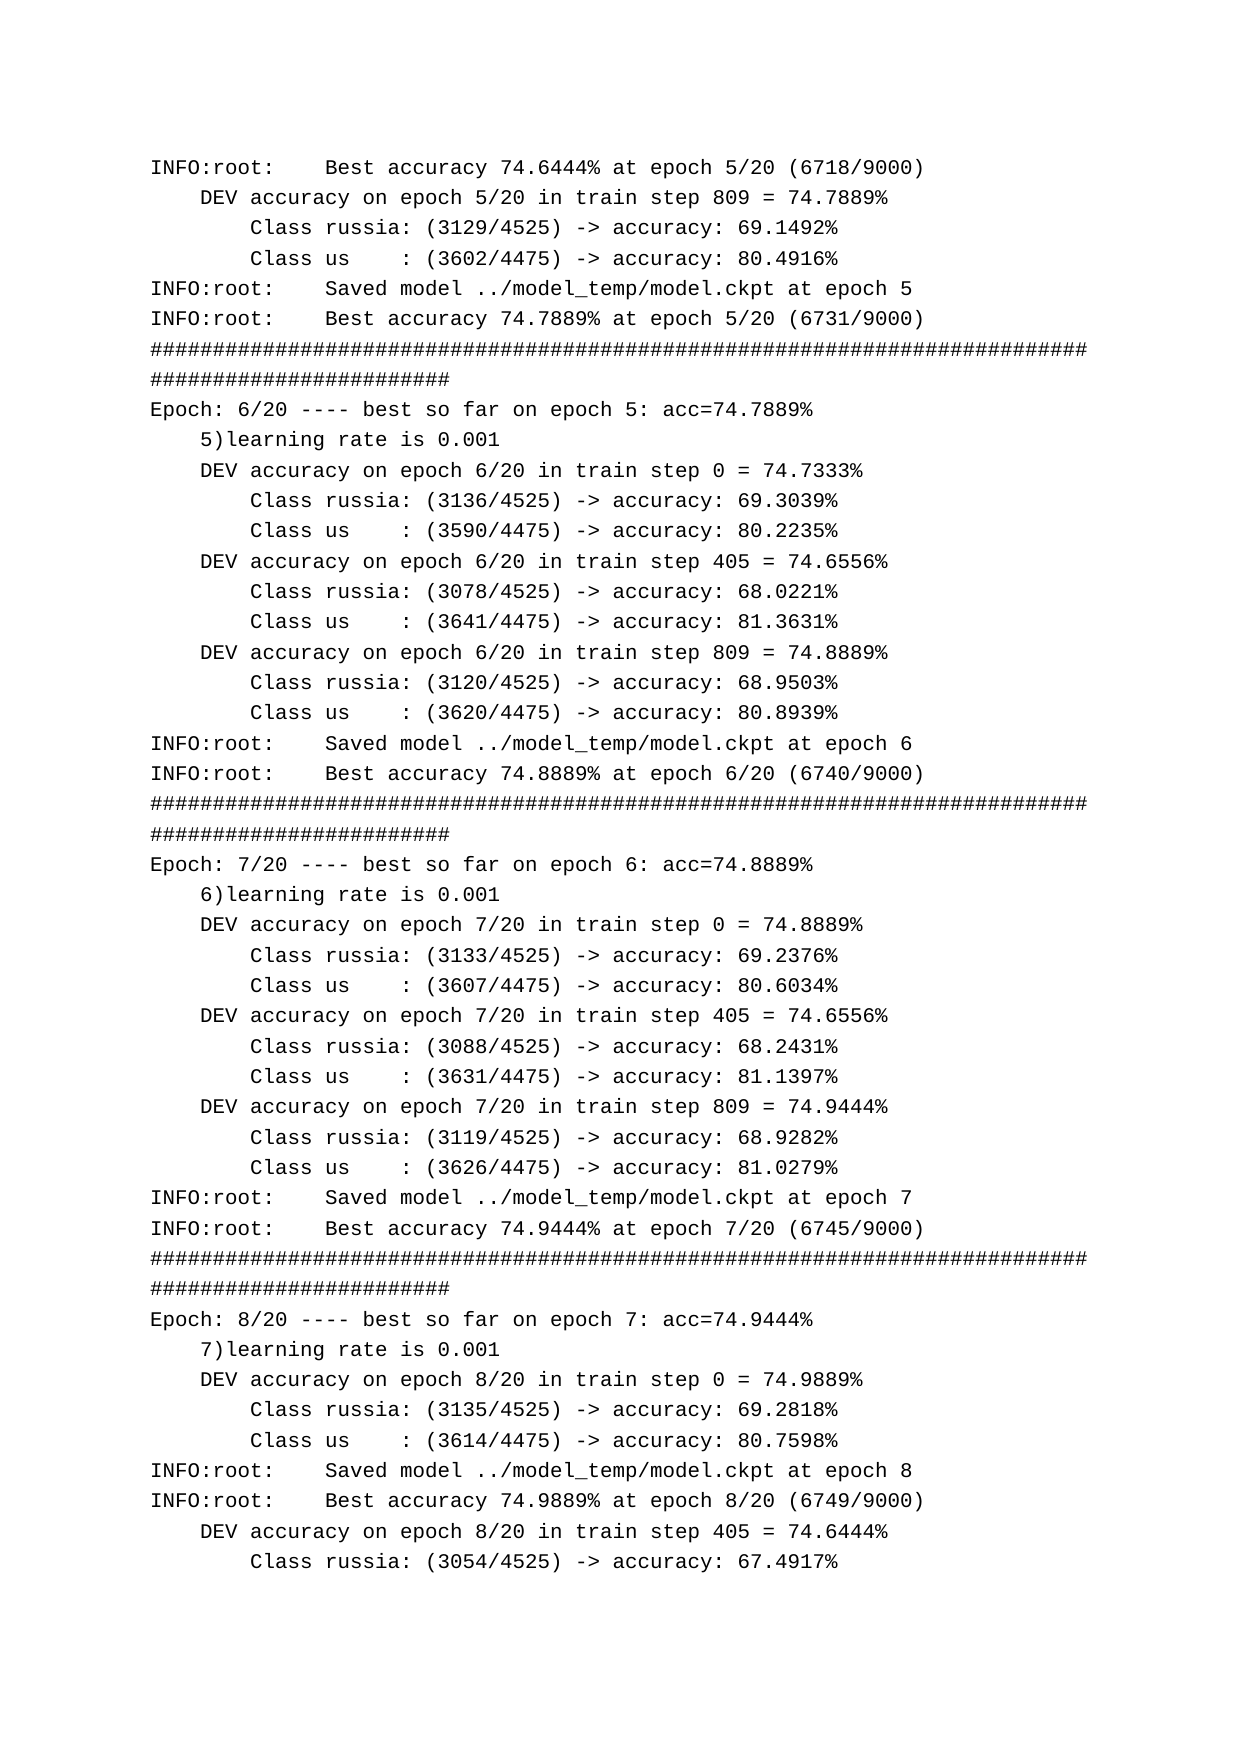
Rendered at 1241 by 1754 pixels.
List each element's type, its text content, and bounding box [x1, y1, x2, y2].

text DEV accuracy on epoch 6/20 in train step 0 = 74.7333% [150, 453, 1090, 483]
text Epoch: 6/20 ---- best so far on epoch 5: acc=74.7889% [150, 392, 1090, 423]
text INFO:root: Best accuracy 74.8889% at epoch 6/20 (6740/9000) [150, 756, 1090, 787]
text INFO:root: Saved model ../model_temp/model.ckpt at epoch 8 [150, 1453, 1090, 1484]
text INFO:root: Best accuracy 74.6444% at epoch 5/20 (6718/9000) [150, 150, 1090, 180]
text INFO:root: Best accuracy 74.7889% at epoch 5/20 (6731/9000) [150, 302, 1090, 332]
text ################################################################################################### [150, 787, 1090, 847]
text Class russia: (3129/4525) -> accuracy: 69.1492% [150, 211, 1090, 241]
text INFO:root: Best accuracy 74.9444% at epoch 7/20 (6745/9000) [150, 1211, 1090, 1241]
text 6)learning rate is 0.001 [150, 877, 1090, 908]
text Epoch: 8/20 ---- best so far on epoch 7: acc=74.9444% [150, 1302, 1090, 1332]
text Class us : (3590/4475) -> accuracy: 80.2235% [150, 514, 1090, 544]
text Epoch: 7/20 ---- best so far on epoch 6: acc=74.8889% [150, 847, 1090, 877]
text DEV accuracy on epoch 5/20 in train step 809 = 74.7889% [150, 180, 1090, 211]
text INFO:root: Best accuracy 74.9889% at epoch 8/20 (6749/9000) [150, 1484, 1090, 1514]
text 7)learning rate is 0.001 [150, 1332, 1090, 1362]
text Class russia: (3136/4525) -> accuracy: 69.3039% [150, 483, 1090, 514]
text Class us : (3607/4475) -> accuracy: 80.6034% [150, 968, 1090, 999]
text 5)learning rate is 0.001 [150, 423, 1090, 453]
text Class russia: (3133/4525) -> accuracy: 69.2376% [150, 938, 1090, 968]
text Class us : (3614/4475) -> accuracy: 80.7598% [150, 1423, 1090, 1453]
text INFO:root: Saved model ../model_temp/model.ckpt at epoch 6 [150, 726, 1090, 756]
text Class russia: (3054/4525) -> accuracy: 67.4917% [150, 1544, 1090, 1575]
text DEV accuracy on epoch 7/20 in train step 0 = 74.8889% [150, 908, 1090, 938]
text Class russia: (3078/4525) -> accuracy: 68.0221% [150, 574, 1090, 605]
text INFO:root: Saved model ../model_temp/model.ckpt at epoch 7 [150, 1181, 1090, 1211]
text DEV accuracy on epoch 7/20 in train step 809 = 74.9444% [150, 1090, 1090, 1120]
text DEV accuracy on epoch 8/20 in train step 405 = 74.6444% [150, 1514, 1090, 1544]
text INFO:root: Saved model ../model_temp/model.ckpt at epoch 5 [150, 271, 1090, 302]
text ################################################################################################### [150, 332, 1090, 392]
text Class us : (3631/4475) -> accuracy: 81.1397% [150, 1059, 1090, 1090]
text Class us : (3626/4475) -> accuracy: 81.0279% [150, 1150, 1090, 1181]
text DEV accuracy on epoch 8/20 in train step 0 = 74.9889% [150, 1362, 1090, 1393]
text DEV accuracy on epoch 6/20 in train step 809 = 74.8889% [150, 635, 1090, 665]
text DEV accuracy on epoch 6/20 in train step 405 = 74.6556% [150, 544, 1090, 574]
text DEV accuracy on epoch 7/20 in train step 405 = 74.6556% [150, 999, 1090, 1029]
text Class russia: (3088/4525) -> accuracy: 68.2431% [150, 1029, 1090, 1059]
text Class us : (3620/4475) -> accuracy: 80.8939% [150, 696, 1090, 726]
text Class us : (3641/4475) -> accuracy: 81.3631% [150, 605, 1090, 635]
text Class us : (3602/4475) -> accuracy: 80.4916% [150, 241, 1090, 271]
text ################################################################################################### [150, 1241, 1090, 1302]
text Class russia: (3135/4525) -> accuracy: 69.2818% [150, 1393, 1090, 1423]
text Class russia: (3120/4525) -> accuracy: 68.9503% [150, 665, 1090, 696]
text Class russia: (3119/4525) -> accuracy: 68.9282% [150, 1120, 1090, 1150]
